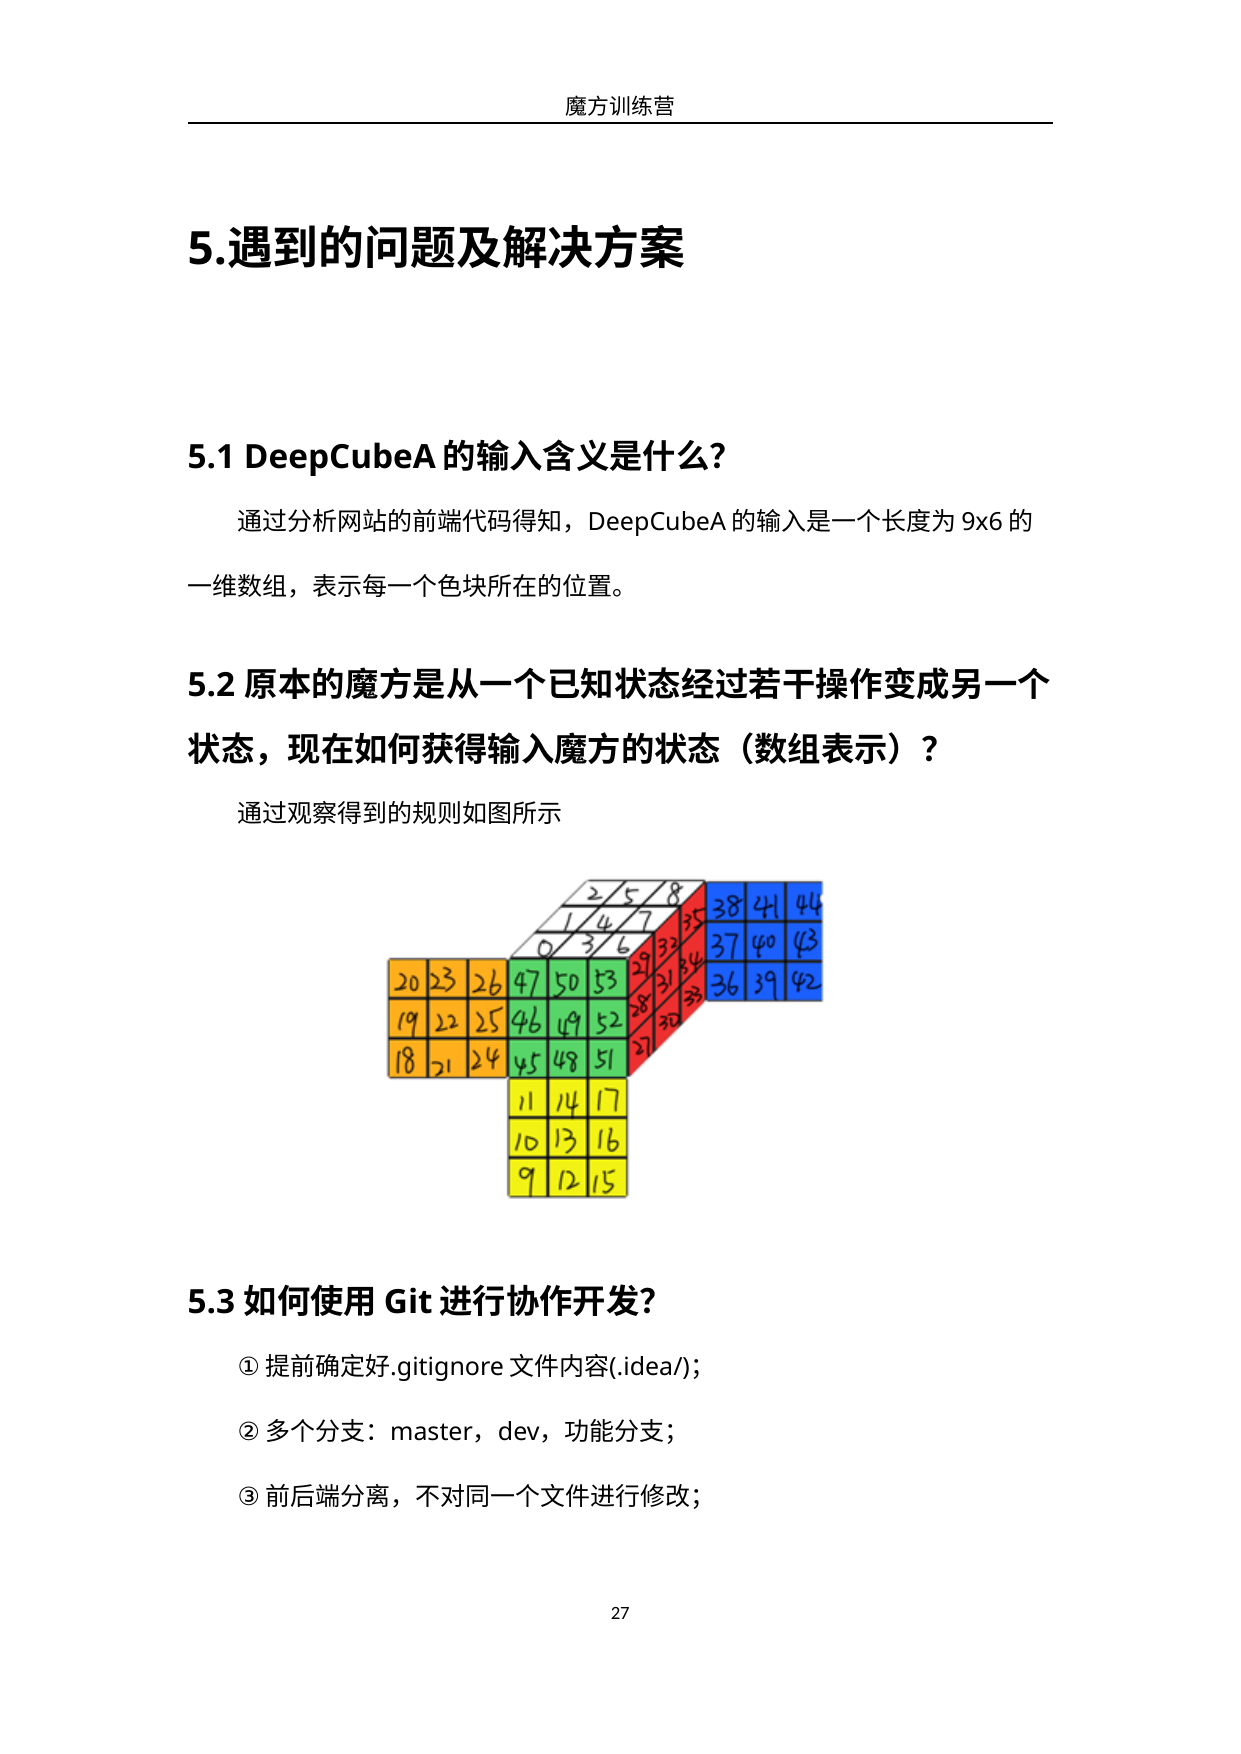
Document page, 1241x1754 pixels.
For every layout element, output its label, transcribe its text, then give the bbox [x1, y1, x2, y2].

text ②多个分支：master，dev，功能分支； [187, 1397, 1053, 1462]
picture [365, 844, 875, 1224]
text 通过观察得到的规则如图所示 [187, 779, 1053, 844]
text 通过分析网站的前端代码得知，DeepCubeA的输入是一个长度为9x6的一维数组，表示每一个色块所在的位置。 [187, 487, 1053, 617]
text ③前后端分离，不对同一个文件进行修改； [187, 1462, 1053, 1527]
text 5.1 DeepCubeA的输入含义是什么？ [187, 422, 1053, 487]
subtitle 5.遇到的问题及解决方案 [187, 196, 1053, 294]
text 5.2 原本的魔方是从一个已知状态经过若干操作变成另一个状态，现在如何获得输入魔方的状态（数组表示）？ [187, 649, 1053, 779]
text ①提前确定好.gitignore文件内容(.idea/)； [187, 1332, 1053, 1397]
text 5.3 如何使用Git进行协作开发？ [187, 1267, 1053, 1332]
